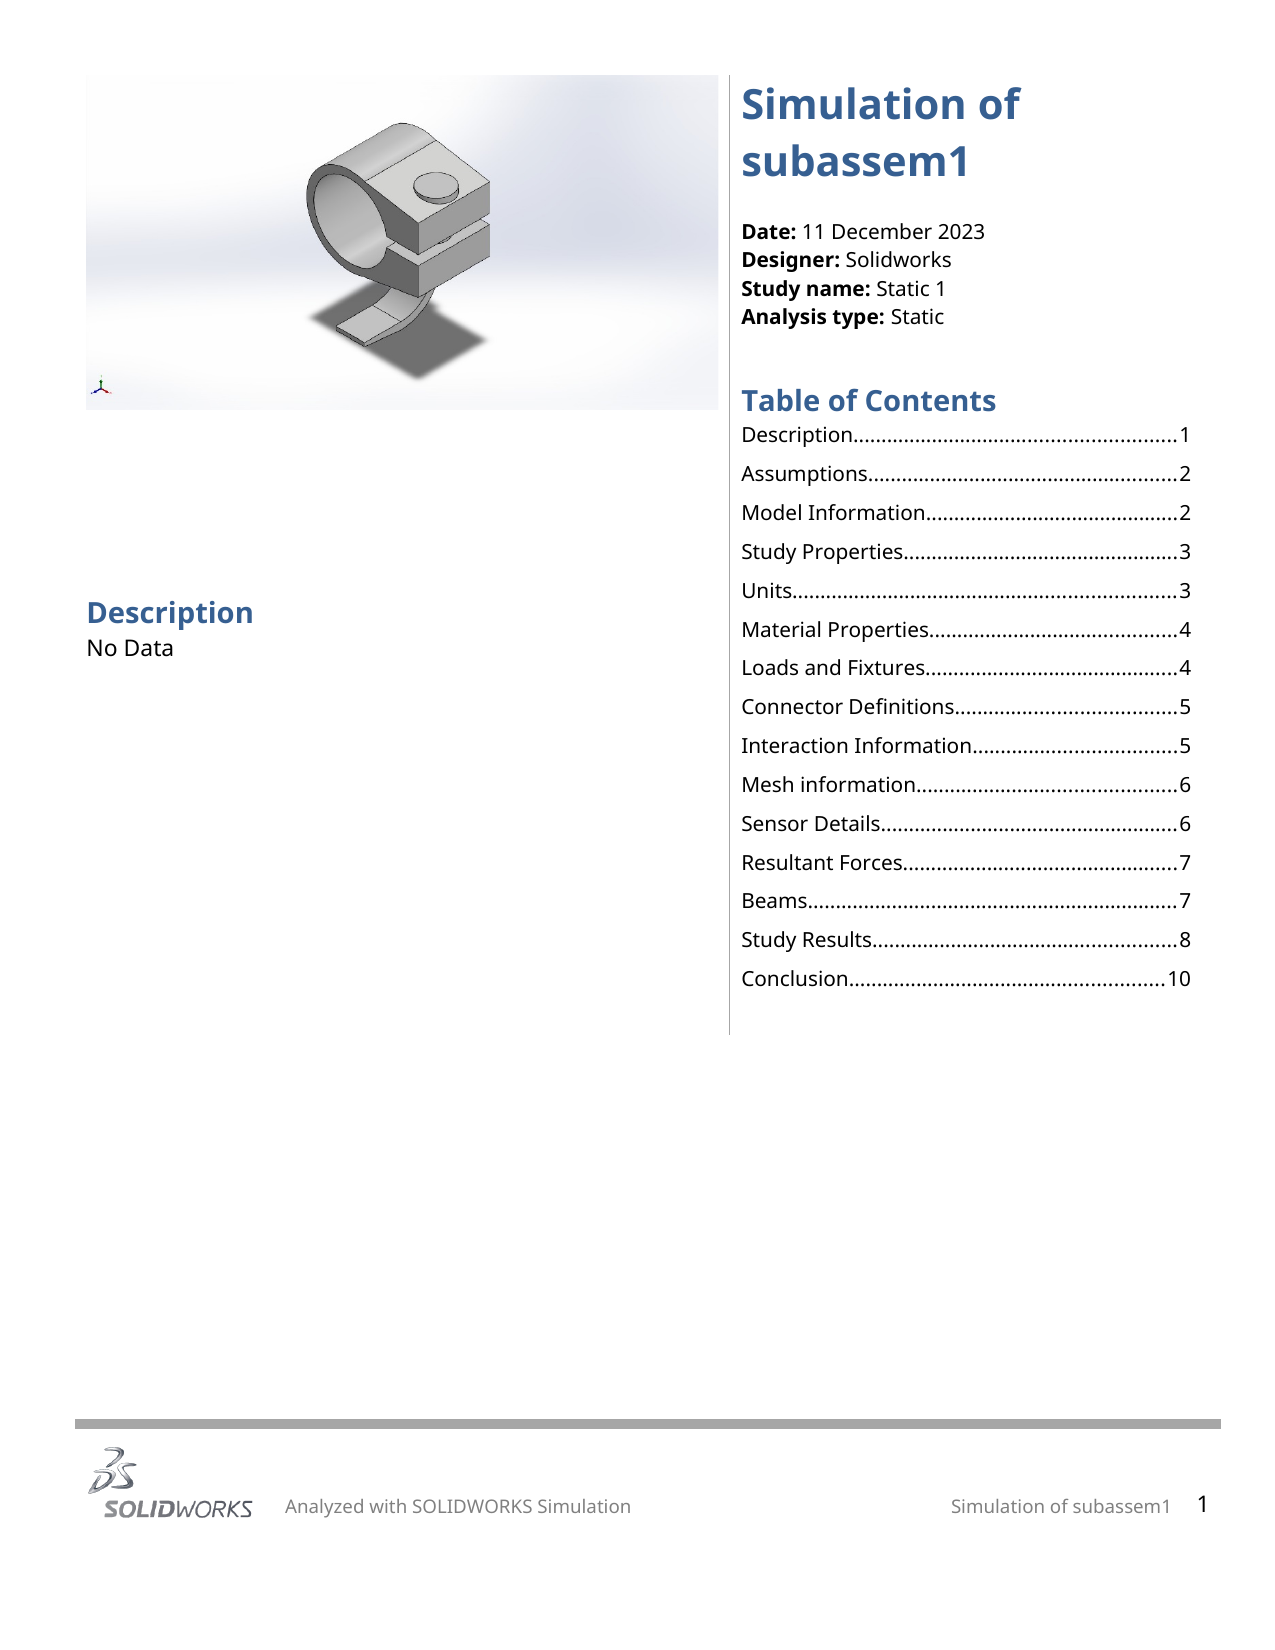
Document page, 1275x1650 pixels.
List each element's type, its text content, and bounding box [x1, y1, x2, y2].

table_header [75, 75, 729, 542]
picture [86, 75, 719, 410]
picture [86, 1428, 254, 1519]
table_cell Description No Data [75, 543, 729, 1034]
table_header [730, 75, 1221, 1034]
